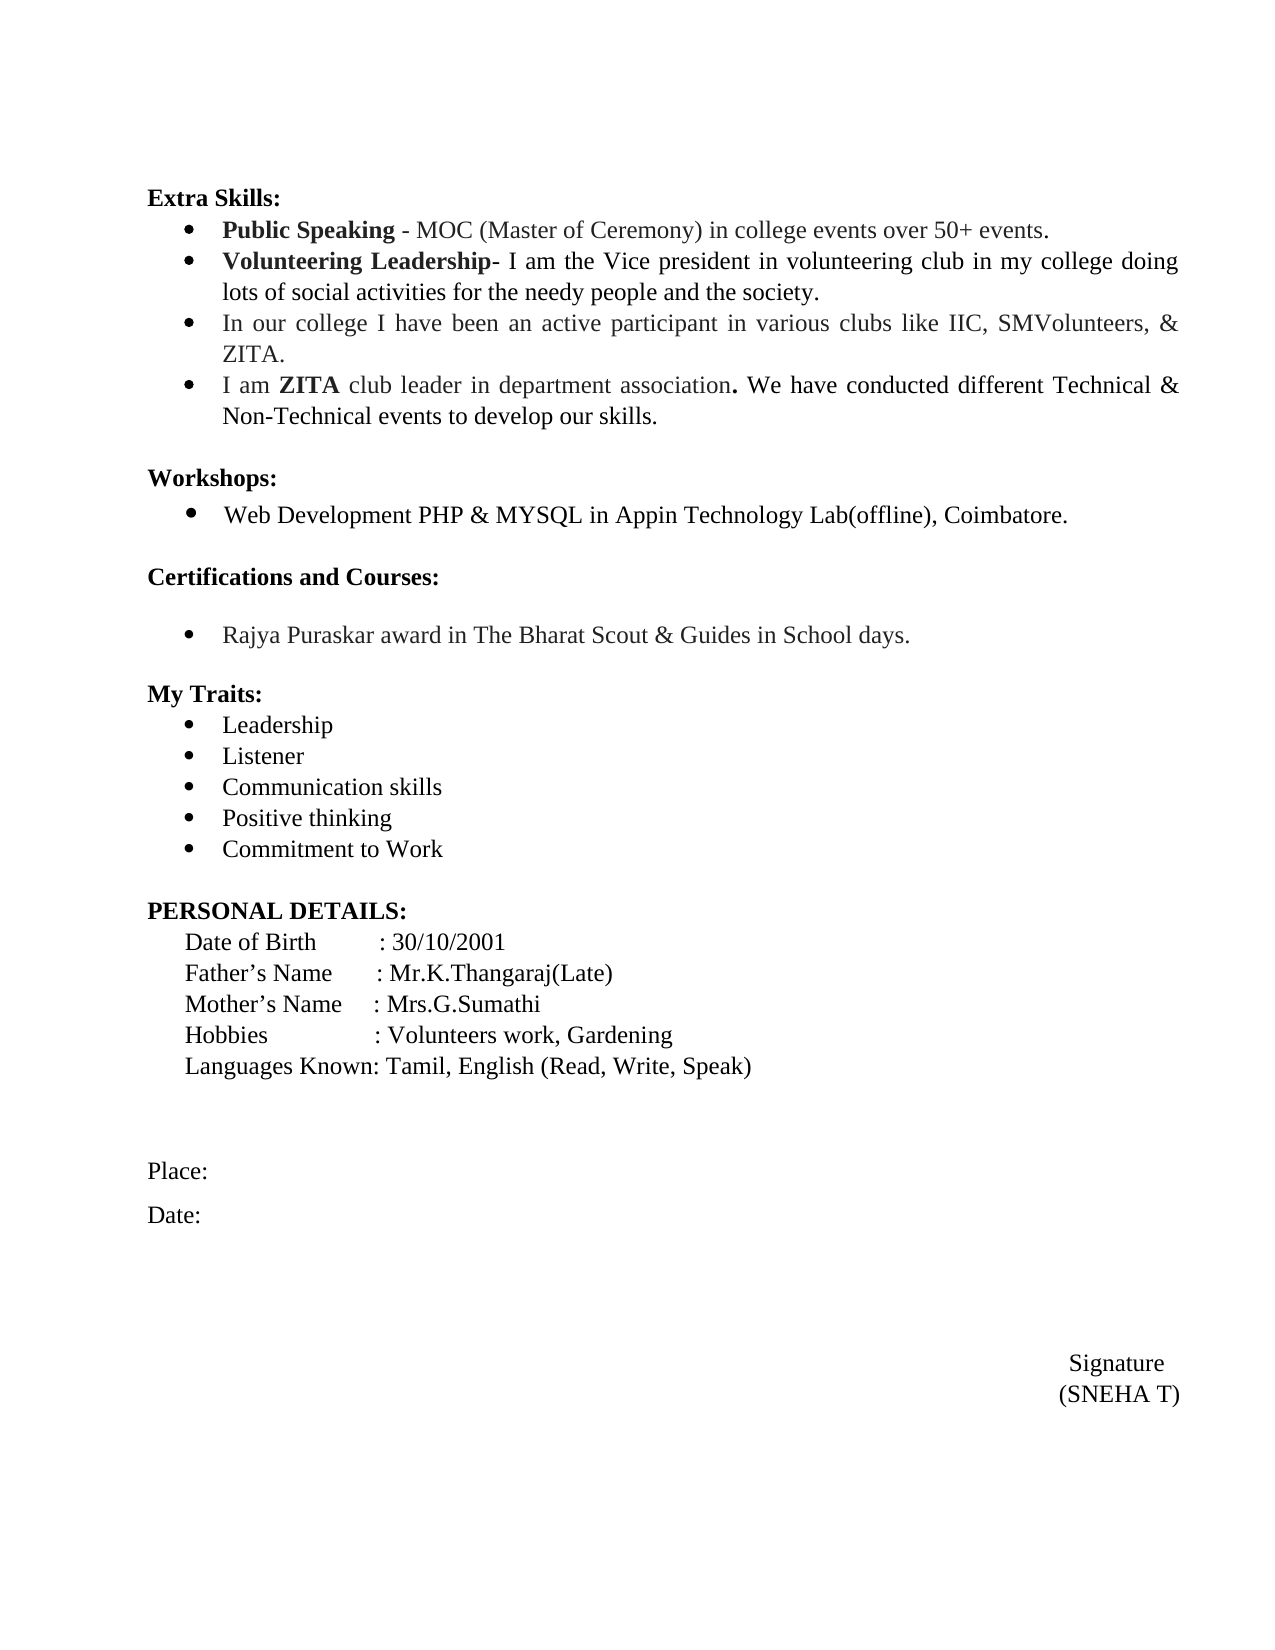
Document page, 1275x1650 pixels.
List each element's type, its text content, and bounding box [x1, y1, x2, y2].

text (SNEHA T) [147, 1379, 1180, 1408]
text Certifications and Courses: [147, 562, 1180, 591]
list Commitment to Work [184, 834, 1180, 863]
list I am ZITA club leader in department association. We have conducted different Technical & Non-Technical events to develop our skills. [184, 370, 1180, 430]
list Leadership [184, 710, 1180, 738]
text Mother’s Name : Mrs.G.Sumathi [147, 989, 1180, 1018]
list Communication skills [184, 772, 1180, 801]
text Extra Skills: [147, 183, 1180, 212]
list Listener [184, 741, 1180, 769]
text Hobbies : Volunteers work, Gardening [147, 1020, 1180, 1049]
text Date of Birth : 30/10/2001 [147, 927, 1180, 956]
text PERSONAL DETAILS: [147, 896, 1180, 925]
list Positive thinking [184, 803, 1180, 832]
text Signature [147, 1348, 1180, 1377]
list Volunteering Leadership- I am the Vice president in volunteering club in my college doing lots of social activities for the needy people and the society. [184, 246, 1180, 306]
list Web Development PHP & MYSQL in Appin Technology Lab(offline), Coimbatore. [186, 500, 1180, 530]
list Rajya Puraskar award in The Bharat Scout & Guides in School days. [184, 621, 1180, 649]
list Public Speaking - MOC (Master of Ceremony) in college events over 50+ events. [184, 215, 1180, 243]
text Place: [147, 1156, 1180, 1185]
text Languages Known: Tamil, English (Read, Write, Speak) [147, 1051, 1180, 1080]
text Date: [147, 1200, 1180, 1229]
text My Traits: [147, 679, 1180, 707]
list In our college I have been an active participant in various clubs like IIC, SMVolunteers, & ZITA. [184, 308, 1180, 368]
text Father’s Name : Mr.K.Thangaraj(Late) [147, 958, 1180, 987]
text Workshops: [147, 463, 1180, 491]
